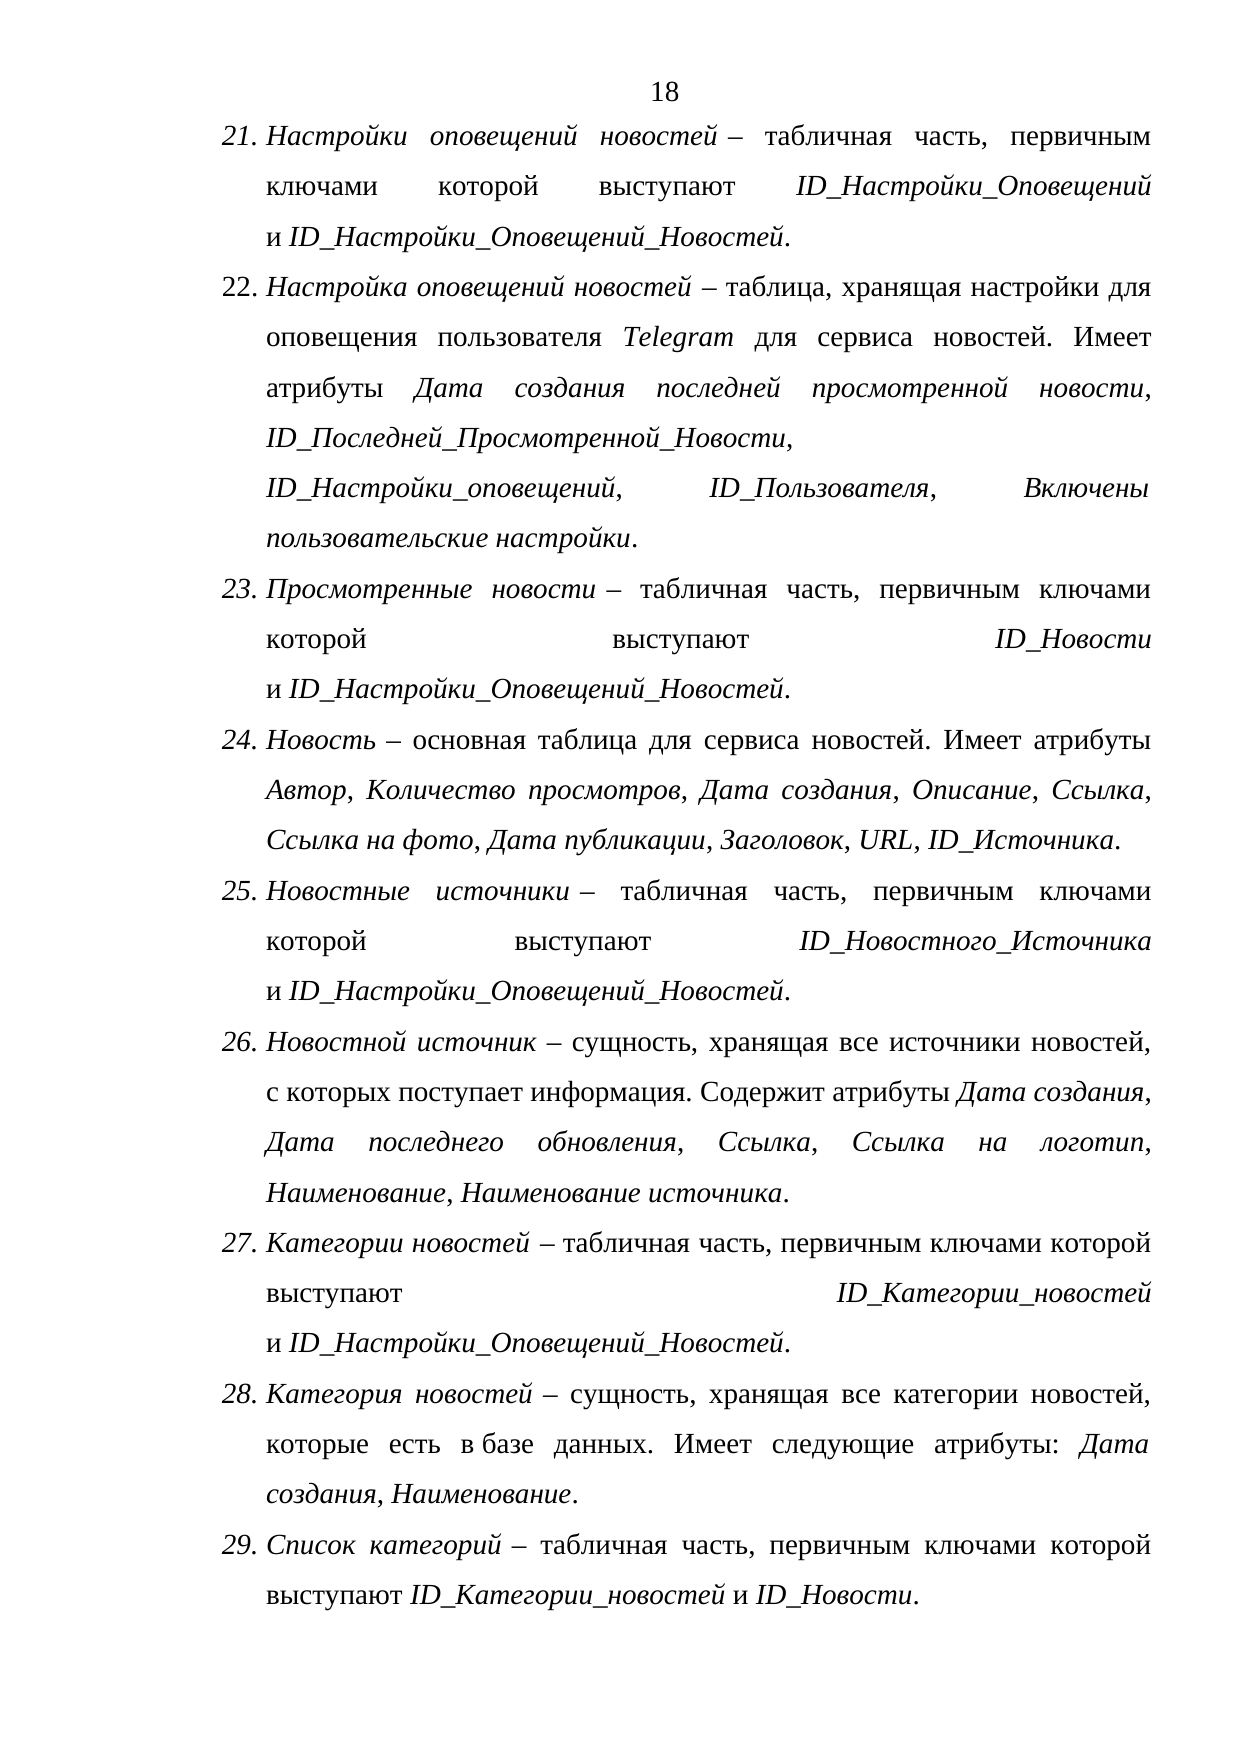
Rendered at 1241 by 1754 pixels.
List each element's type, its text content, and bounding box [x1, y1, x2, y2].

list Настройка оповещений новостей – таблица, хранящая настройки для оповещения пользователя Telegram для сервиса новостей. Имеет атрибуты Дата создания последней просмотренной новости, ID_Последней_Просмотренной_Новости, ID_Настройки_оповещений, ID_Пользователя, Включены пользовательские настройки. [222, 269, 1152, 554]
list Настройки оповещений новостей – табличная часть, первичным ключами которой выступают ID_Настройки_Оповещений и ID_Настройки_Оповещений_Новостей. [222, 118, 1152, 252]
list Категории новостей – табличная часть, первичным ключами которой выступают ID_Категории_новостей и ID_Настройки_Оповещений_Новостей. [222, 1225, 1152, 1359]
list Новость – основная таблица для сервиса новостей. Имеет атрибуты Автор, Количество просмотров, Дата создания, Описание, Ссылка, Ссылка на фото, Дата публикации, Заголовок, URL, ID_Источника. [222, 722, 1152, 856]
list Просмотренные новости – табличная часть, первичным ключами которой выступают ID_Новости и ID_Настройки_Оповещений_Новостей. [222, 571, 1152, 705]
list Категория новостей – сущность, хранящая все категории новостей, которые есть в базе данных. Имеет следующие атрибуты: Дата создания, Наименование. [222, 1376, 1152, 1510]
list Список категорий – табличная часть, первичным ключами которой выступают ID_Категории_новостей и ID_Новости. [222, 1527, 1152, 1611]
list Новостной источник – сущность, хранящая все источники новостей, с которых поступает информация. Содержит атрибуты Дата создания, Дата последнего обновления, Ссылка, Ссылка на логотип, Наименование, Наименование источника. [222, 1024, 1152, 1208]
list Новостные источники – табличная часть, первичным ключами которой выступают ID_Новостного_Источника и ID_Настройки_Оповещений_Новостей. [222, 873, 1152, 1007]
